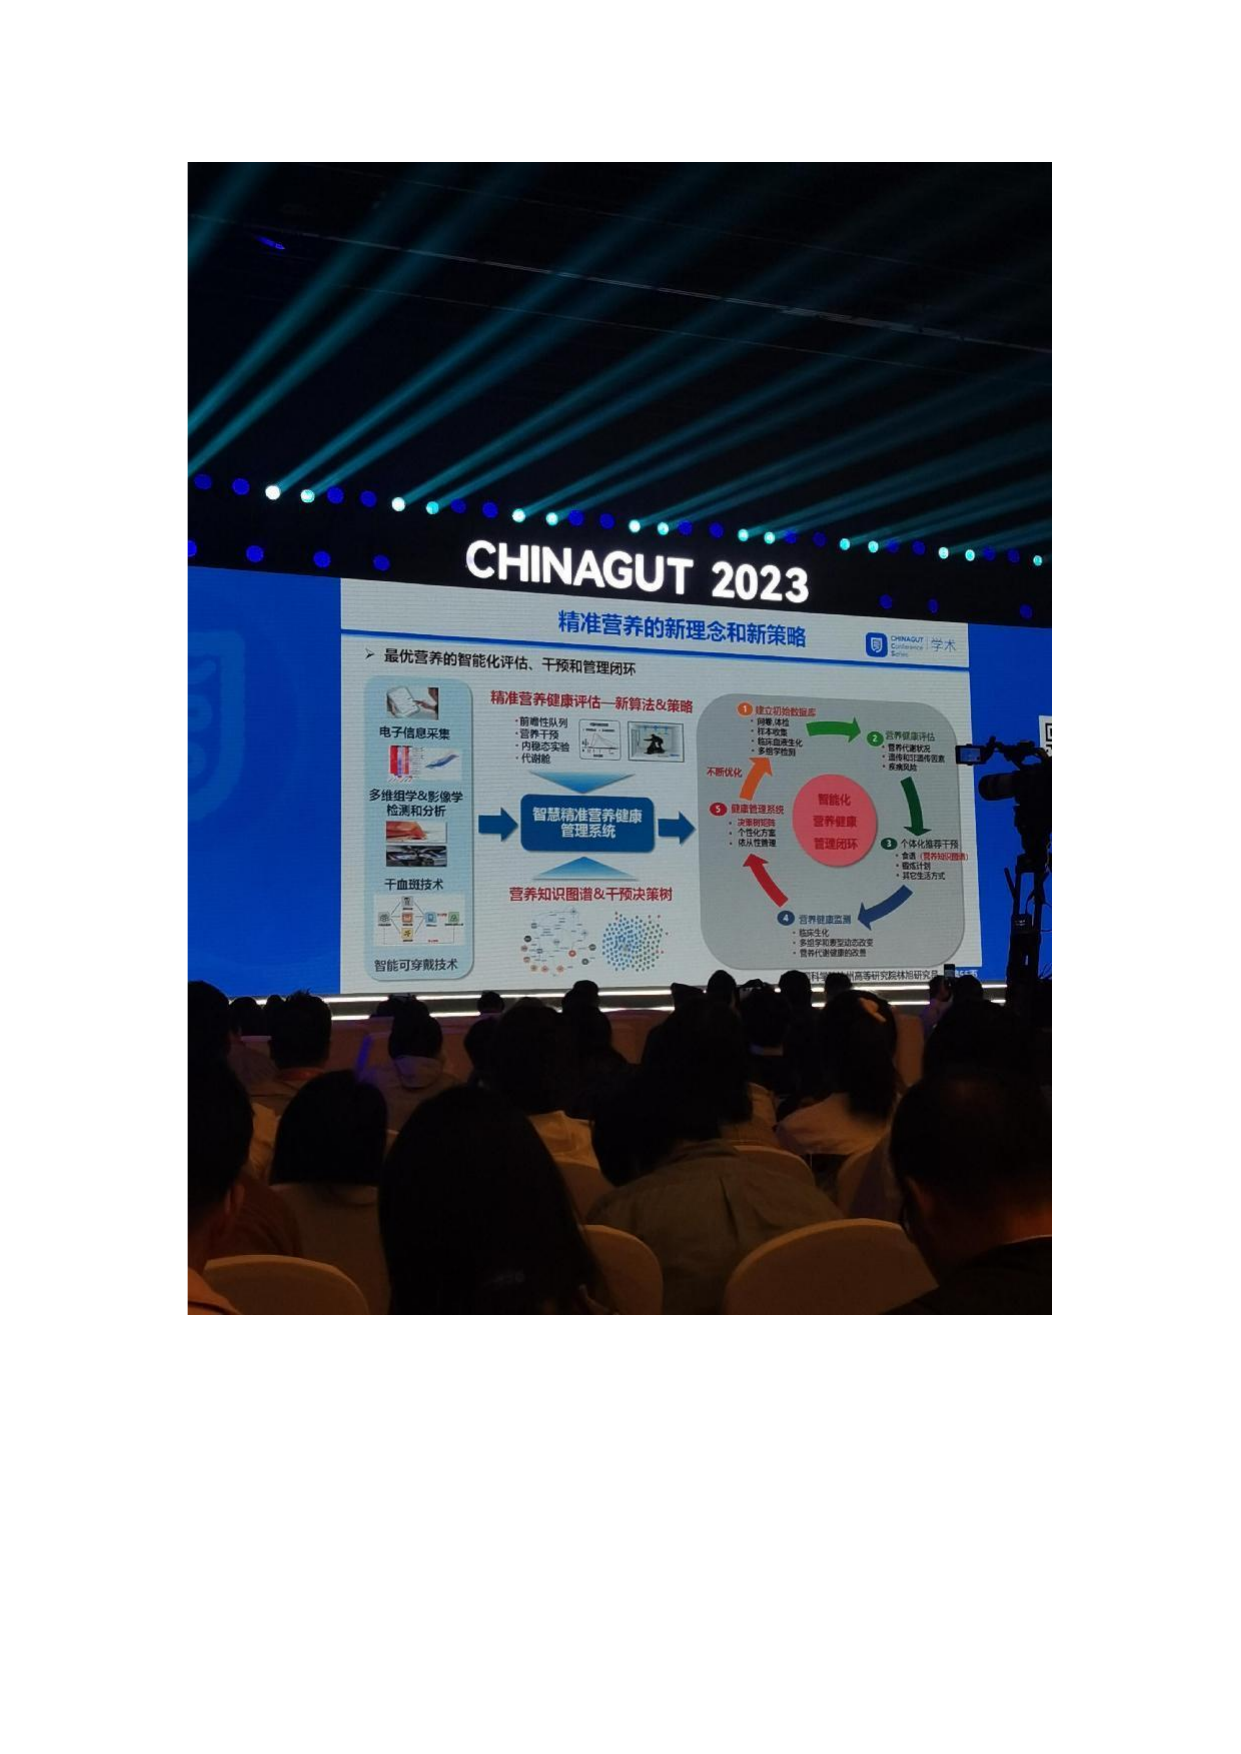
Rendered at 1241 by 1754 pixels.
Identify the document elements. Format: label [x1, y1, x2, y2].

picture [187, 162, 1052, 1315]
